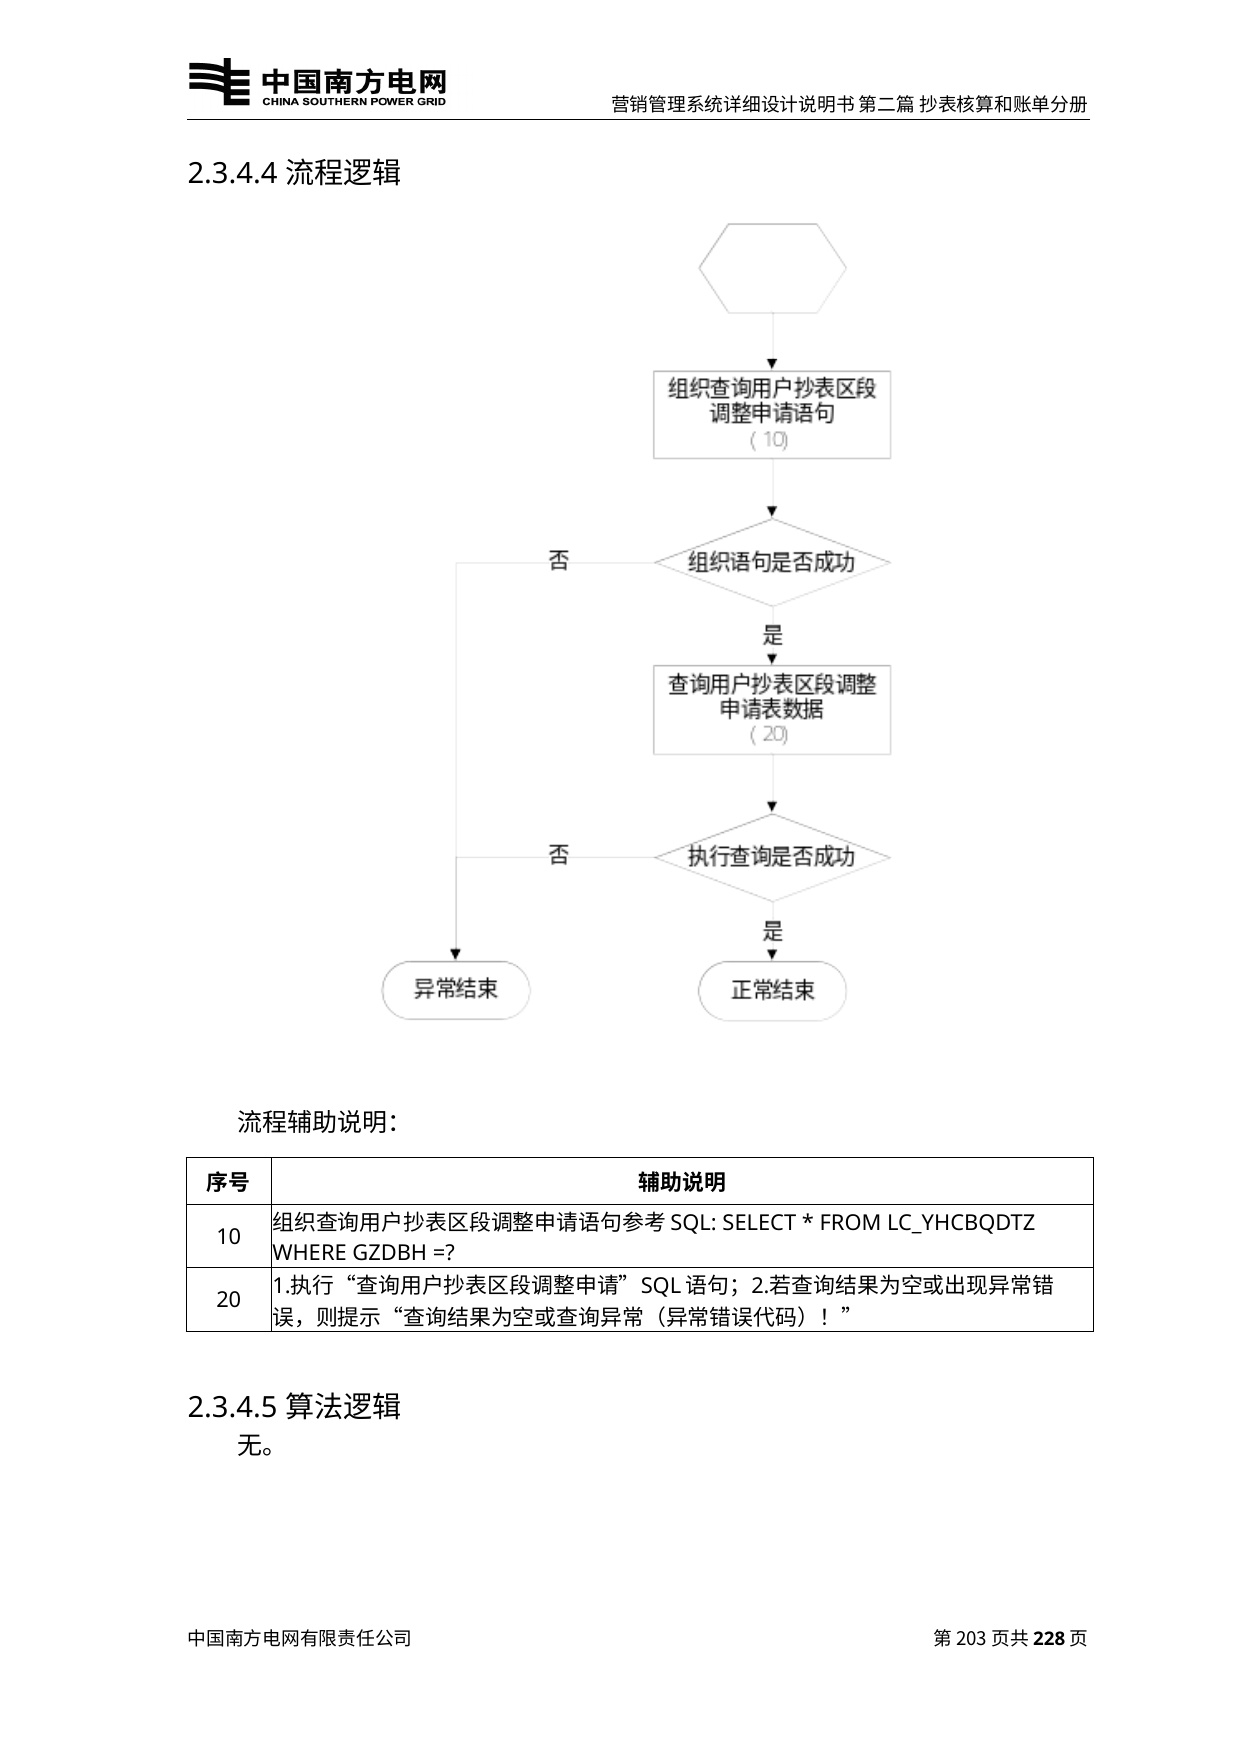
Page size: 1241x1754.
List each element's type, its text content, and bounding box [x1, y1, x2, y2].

text 无。 [187, 1426, 1090, 1462]
picture [187, 58, 474, 112]
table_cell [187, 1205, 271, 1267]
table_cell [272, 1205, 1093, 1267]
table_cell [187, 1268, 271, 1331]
subtitle 算法逻辑 [187, 1383, 1090, 1426]
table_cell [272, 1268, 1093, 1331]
text 流程辅助说明： [187, 1102, 1090, 1139]
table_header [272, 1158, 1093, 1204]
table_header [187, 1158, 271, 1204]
subtitle 流程逻辑 [187, 150, 1090, 192]
